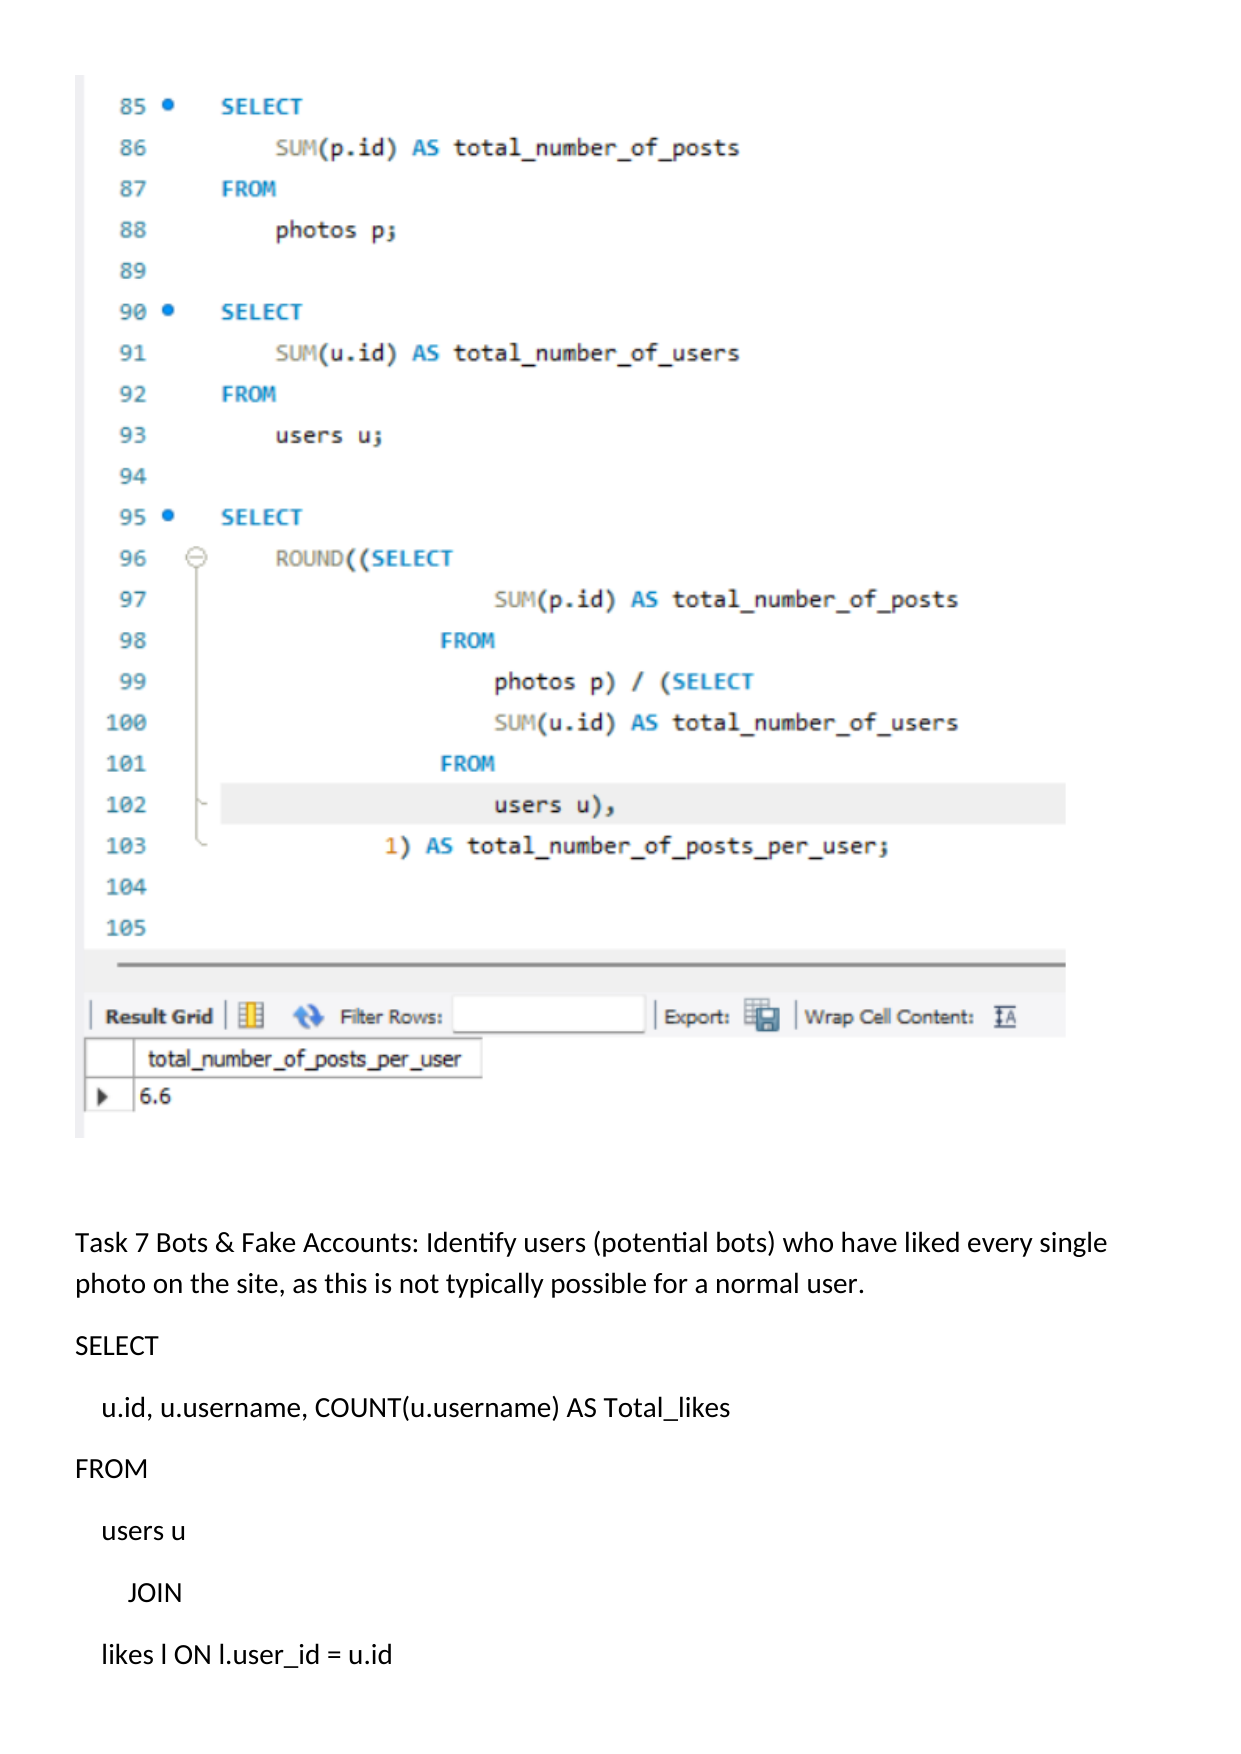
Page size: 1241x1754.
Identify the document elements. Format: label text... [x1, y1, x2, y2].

text users u [75, 1512, 1165, 1548]
text FROM [75, 1451, 1165, 1486]
text JOIN [75, 1574, 1165, 1610]
text likes l ON l.user_id = u.id [75, 1636, 1165, 1672]
text SELECT [75, 1327, 1165, 1363]
text Task 7 Bots & Fake Accounts: Identify users (potential bots) who have liked every single photo on the site, as this is not typically possible for a normal user. [75, 1224, 1165, 1301]
text u.id, u.username, COUNT(u.username) AS Total_likes [75, 1389, 1165, 1424]
picture [75, 75, 1066, 1138]
